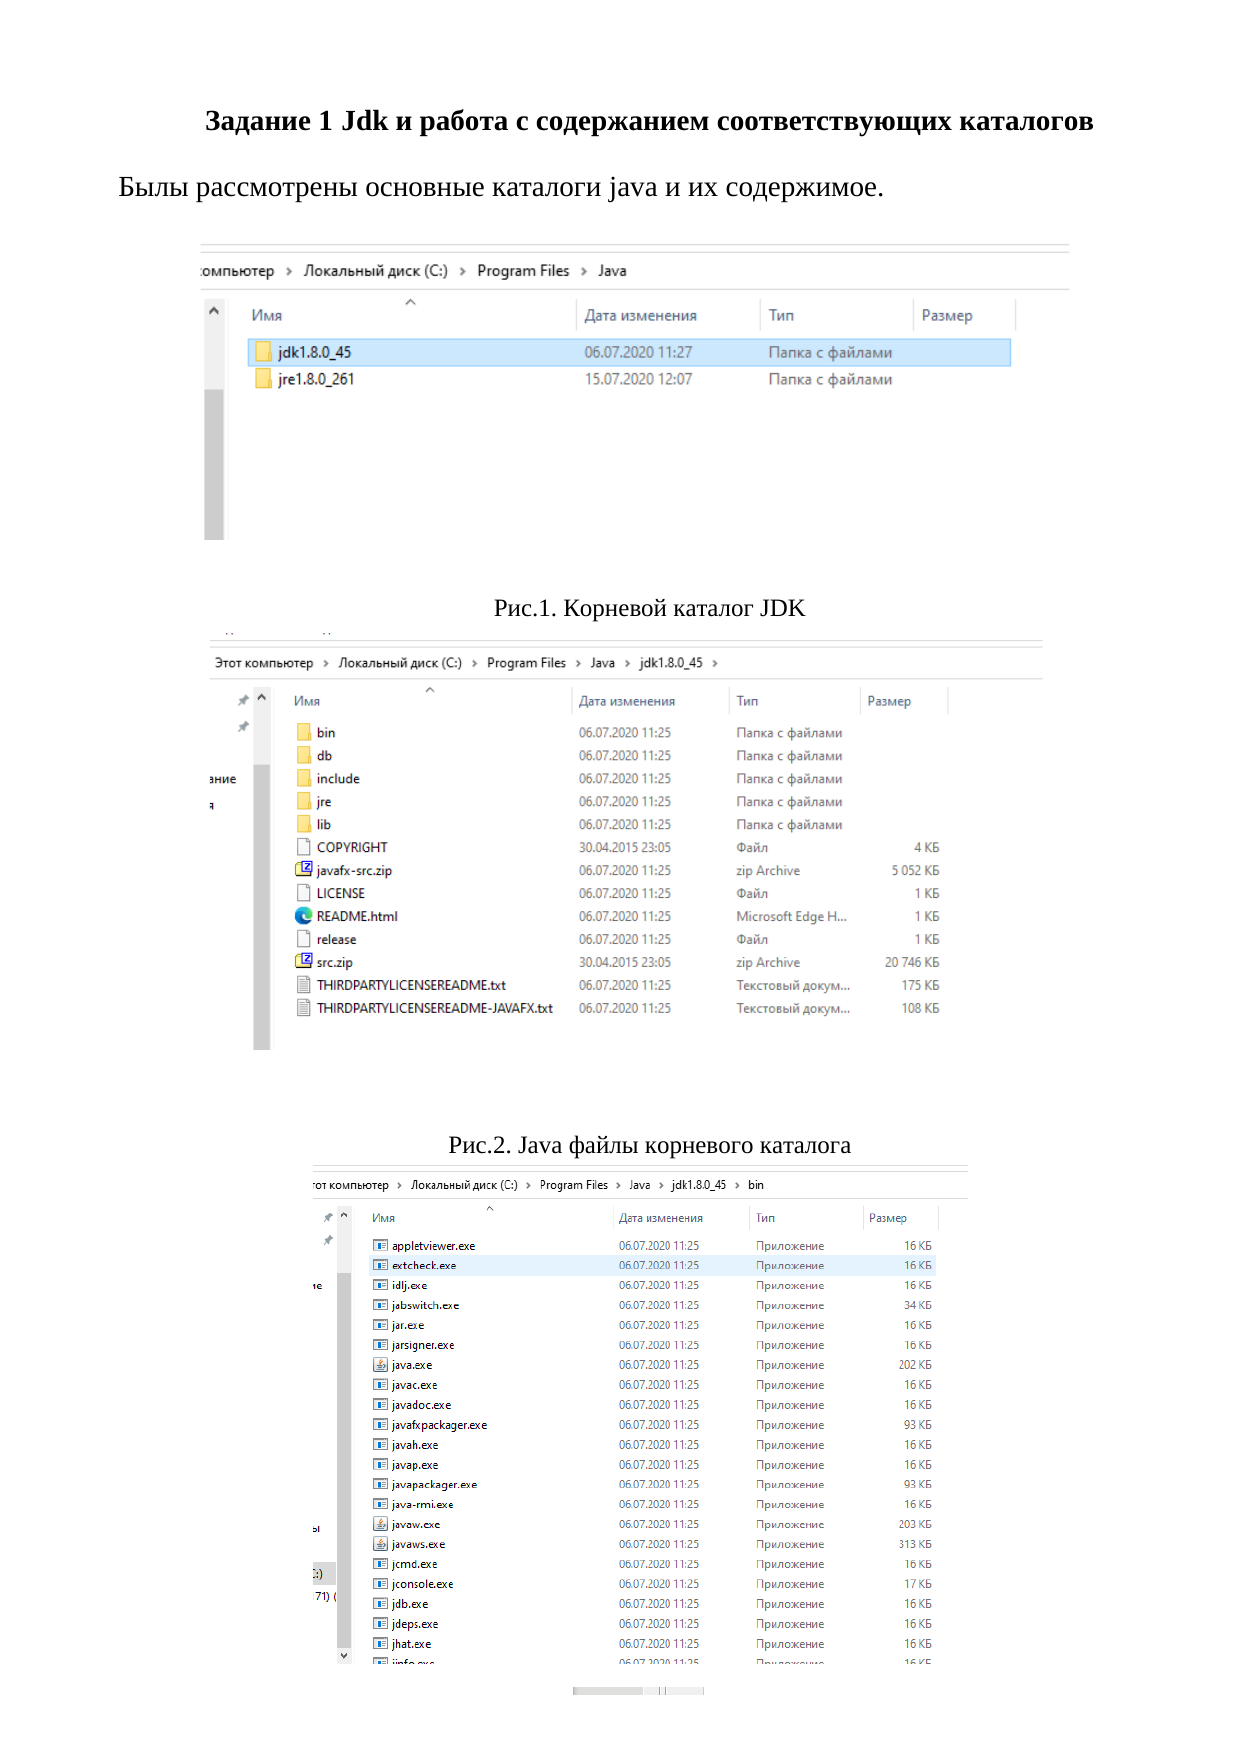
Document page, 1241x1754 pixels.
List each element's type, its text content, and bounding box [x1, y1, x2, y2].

text Рис.1. Корневой каталог JDK [118, 593, 1181, 622]
list Задание 1 Jdk и работа с содержанием соответствующих каталогов [118, 103, 1181, 137]
picture [200, 242, 1070, 540]
picture [313, 1165, 968, 1695]
text Рис.2. Java файлы корневого каталога [118, 1130, 1181, 1159]
list Былы рассмотрены основные каталоги java и их содержимое. [118, 169, 1181, 202]
picture [209, 633, 1043, 1050]
